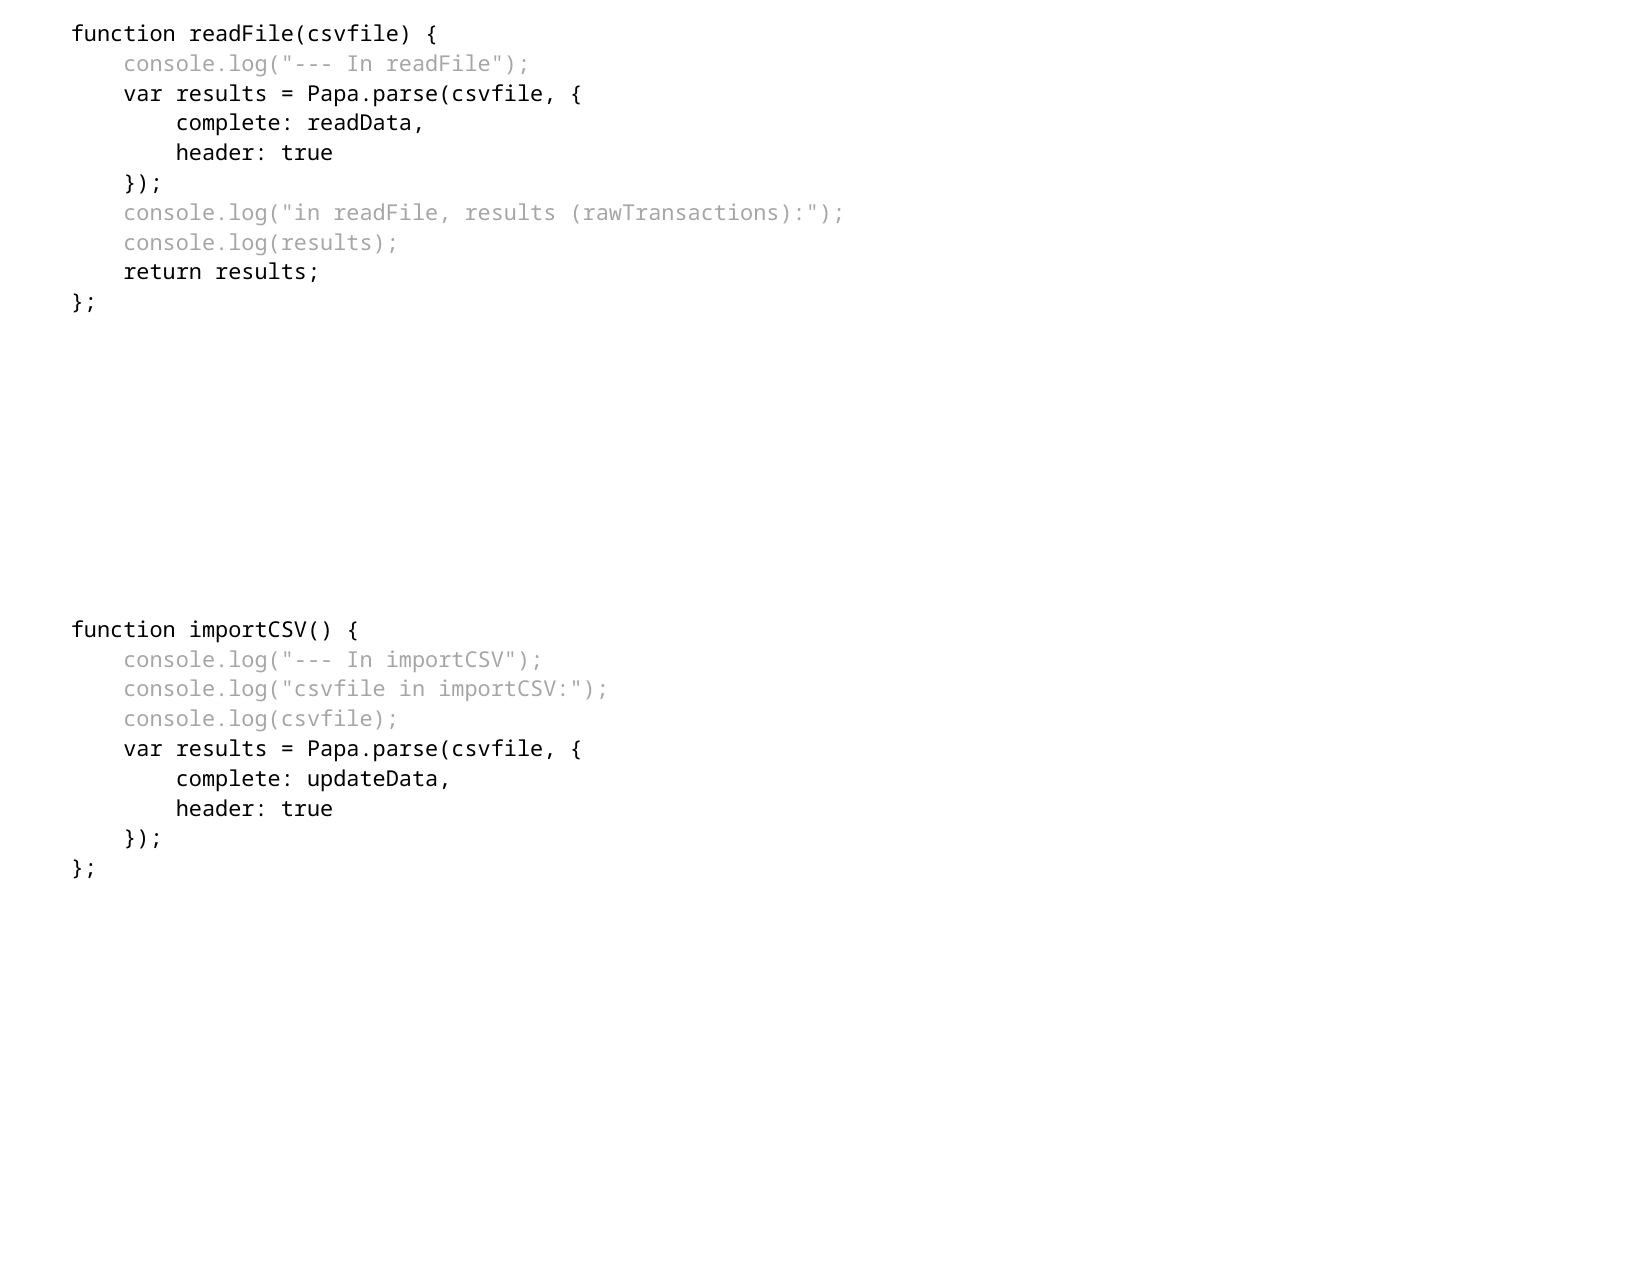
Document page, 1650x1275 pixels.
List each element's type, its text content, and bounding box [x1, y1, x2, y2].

text complete: readData, [18, 107, 1632, 137]
text console.log("--- In importCSV"); [18, 644, 1632, 673]
text }; [18, 286, 1632, 316]
text complete: updateData, [18, 763, 1632, 793]
text header: true [18, 793, 1632, 822]
text }; [18, 852, 1632, 882]
text return results; [18, 256, 1632, 286]
text console.log(results); [18, 227, 1632, 256]
text function importCSV() { [18, 614, 1632, 644]
text var results = Papa.parse(csvfile, { [18, 733, 1632, 763]
text }); [18, 822, 1632, 852]
text }); [18, 167, 1632, 197]
text console.log(csvfile); [18, 703, 1632, 733]
text var results = Papa.parse(csvfile, { [18, 78, 1632, 107]
text console.log("--- In readFile"); [18, 48, 1632, 78]
text console.log("in readFile, results (rawTransactions):"); [18, 197, 1632, 227]
text console.log("csvfile in importCSV:"); [18, 673, 1632, 703]
text header: true [18, 137, 1632, 167]
text function readFile(csvfile) { [18, 18, 1632, 48]
